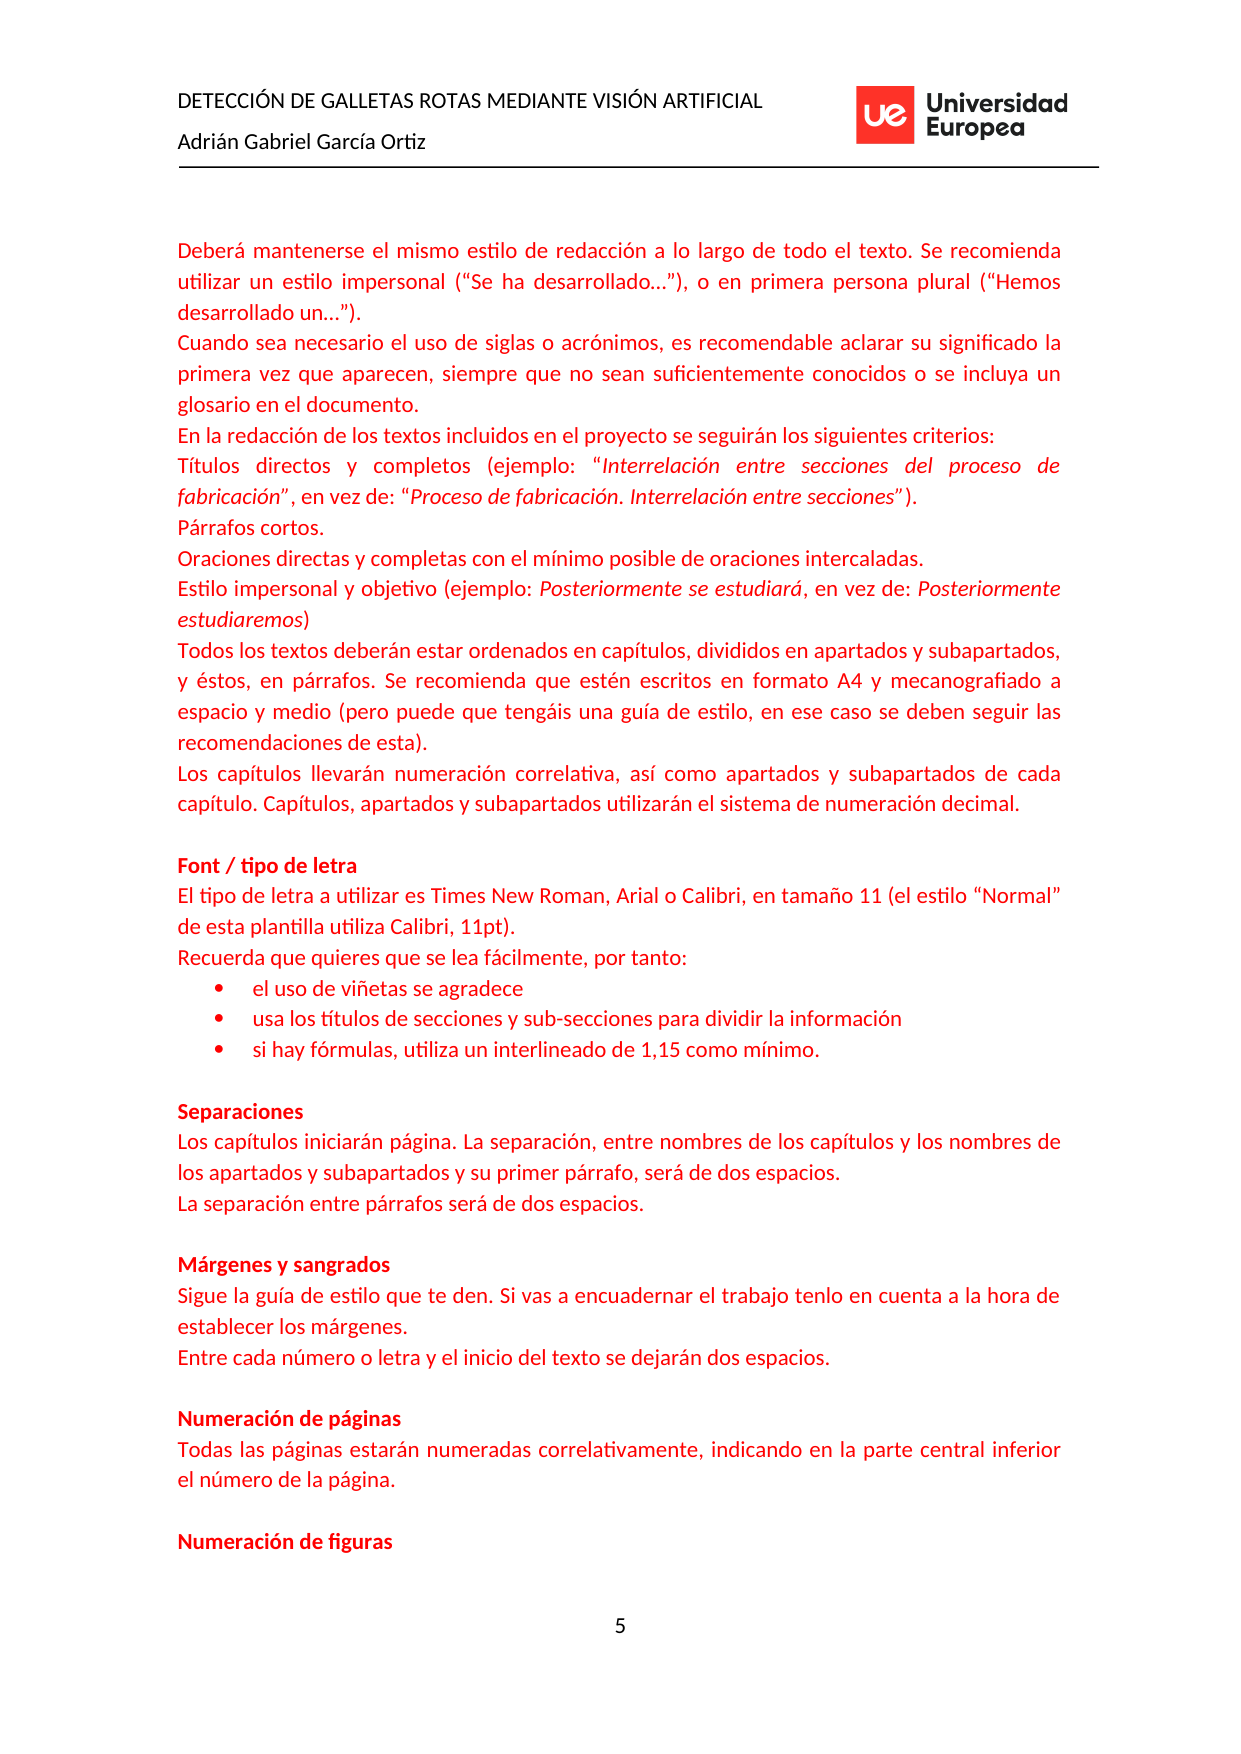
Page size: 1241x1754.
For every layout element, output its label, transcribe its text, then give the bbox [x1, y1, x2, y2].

text Estilo impersonal y objetivo (ejemplo: Posteriormente se estudiará, en vez de: Posteriormente estudiaremos) [177, 574, 1063, 633]
text Separaciones [177, 1097, 1063, 1125]
list si hay fórmulas, utiliza un interlineado de 1,15 como mínimo. [215, 1035, 1063, 1063]
text Font / tipo de letra [177, 851, 1063, 879]
text La separación entre párrafos será de dos espacios. [177, 1189, 1063, 1217]
text Numeración de figuras [177, 1527, 1063, 1555]
text Sigue la guía de estilo que te den. Si vas a encuadernar el trabajo tenlo en cuenta a la hora de establecer los márgenes. [177, 1281, 1063, 1340]
text Entre cada número o letra y el inicio del texto se dejarán dos espacios. [177, 1343, 1063, 1371]
text Oraciones directas y completas con el mínimo posible de oraciones intercaladas. [177, 544, 1063, 572]
text Los capítulos llevarán numeración correlativa, así como apartados y subapartados de cada capítulo. Capítulos, apartados y subapartados utilizarán el sistema de numeración decimal. [177, 759, 1063, 817]
text Títulos directos y completos (ejemplo: “Interrelación entre secciones del proceso de fabricación”, en vez de: “Proceso de fabricación. Interrelación entre secciones”). [177, 451, 1063, 510]
text Párrafos cortos. [177, 513, 1063, 541]
text Deberá mantenerse el mismo estilo de redacción a lo largo de todo el texto. Se recomienda utilizar un estilo impersonal (“Se ha desarrollado…”), o en primera persona plural (“Hemos desarrollado un…”). [177, 236, 1063, 326]
text Todas las páginas estarán numeradas correlativamente, indicando en la parte central inferior el número de la página. [177, 1435, 1063, 1493]
list usa los títulos de secciones y sub-secciones para dividir la información [215, 1004, 1063, 1033]
text Recuerda que quieres que se lea fácilmente, por tanto: [177, 943, 1063, 971]
text El tipo de letra a utilizar es Times New Roman, Arial o Calibri, en tamaño 11 (el estilo “Normal” de esta plantilla utiliza Calibri, 11pt). [177, 882, 1063, 940]
picture [856, 86, 1068, 144]
text Los capítulos iniciarán página. La separación, entre nombres de los capítulos y los nombres de los apartados y subapartados y su primer párrafo, será de dos espacios. [177, 1127, 1063, 1186]
list el uso de viñetas se agradece [215, 974, 1063, 1002]
text En la redacción de los textos incluidos en el proyecto se seguirán los siguientes criterios: [177, 421, 1063, 449]
text Márgenes y sangrados [177, 1250, 1063, 1278]
text Cuando sea necesario el uso de siglas o acrónimos, es recomendable aclarar su significado la primera vez que aparecen, siempre que no sean suficientemente conocidos o se incluya un glosario en el documento. [177, 328, 1063, 418]
text Numeración de páginas [177, 1404, 1063, 1432]
text Todos los textos deberán estar ordenados en capítulos, divididos en apartados y subapartados, y éstos, en párrafos. Se recomienda que estén escritos en formato A4 y mecanografiado a espacio y medio (pero puede que tengáis una guía de estilo, en ese caso se deben seguir las recomendaciones de esta). [177, 636, 1063, 756]
